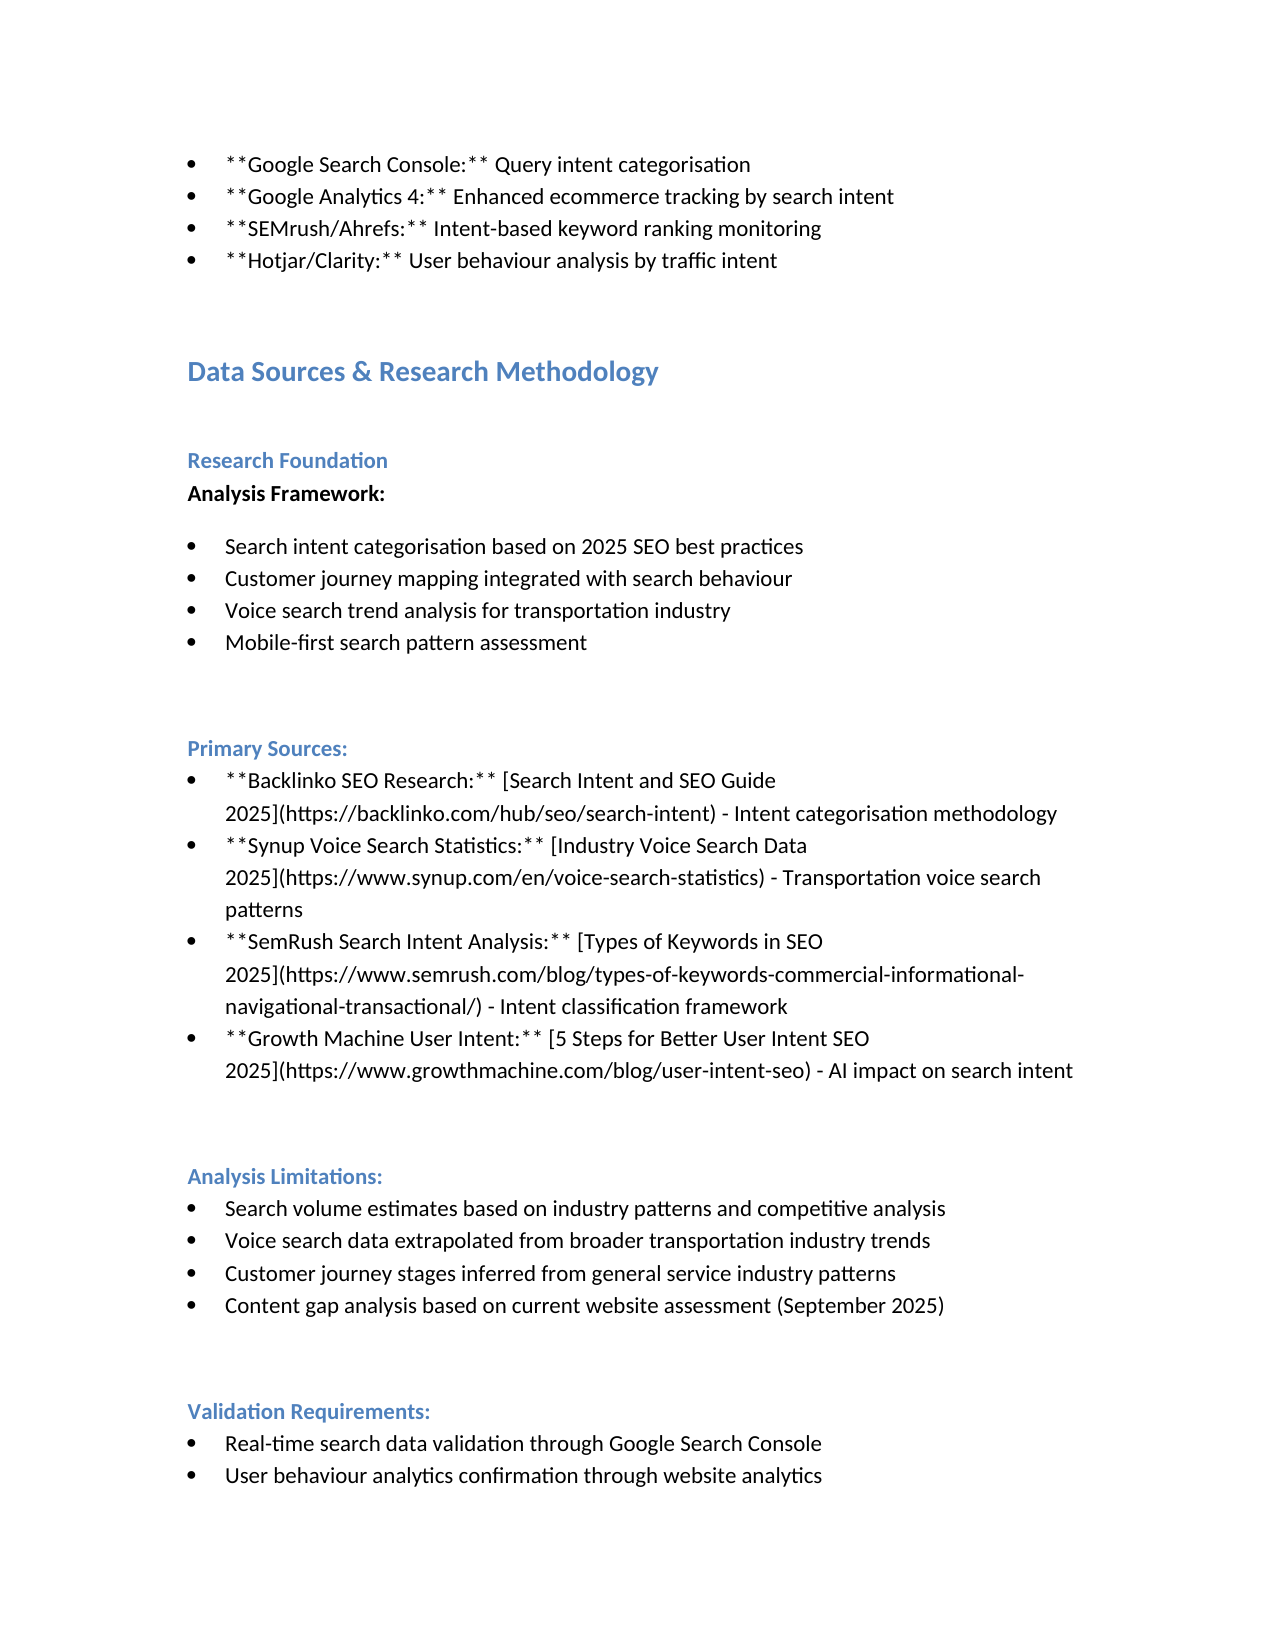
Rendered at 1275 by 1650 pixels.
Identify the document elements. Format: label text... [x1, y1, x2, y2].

list Content gap analysis based on current website assessment (September 2025) [187, 1291, 1087, 1319]
subtitle Analysis Limitations: [187, 1162, 1087, 1190]
list Customer journey mapping integrated with search behaviour [187, 564, 1087, 592]
list Voice search data extrapolated from broader transportation industry trends [187, 1227, 1087, 1255]
list **Google Search Console:** Query intent categorisation [187, 150, 1087, 178]
list Real-time search data validation through Google Search Console [187, 1429, 1087, 1457]
list Voice search trend analysis for transportation industry [187, 596, 1087, 624]
list Search intent categorisation based on 2025 SEO best practices [187, 532, 1087, 560]
subtitle Research Foundation [187, 447, 1087, 474]
list User behaviour analytics confirmation through website analytics [187, 1461, 1087, 1489]
list Mobile-first search pattern assessment [187, 628, 1087, 656]
subtitle Data Sources & Research Methodology [187, 353, 1087, 388]
list Customer journey stages inferred from general service industry patterns [187, 1259, 1087, 1287]
list **SemRush Search Intent Analysis:** [Types of Keywords in SEO 2025](https://www.semrush.com/blog/types-of-keywords-commercial-informational-navigational-transactional/) - Intent classification framework [187, 927, 1087, 1020]
list **Synup Voice Search Statistics:** [Industry Voice Search Data 2025](https://www.synup.com/en/voice-search-statistics) - Transportation voice search patterns [187, 831, 1087, 923]
list **Backlinko SEO Research:** [Search Intent and SEO Guide 2025](https://backlinko.com/hub/seo/search-intent) - Intent categorisation methodology [187, 767, 1087, 827]
list **Google Analytics 4:** Enhanced ecommerce tracking by search intent [187, 182, 1087, 210]
list **Hotjar/Clarity:** User behaviour analysis by traffic intent [187, 247, 1087, 274]
list **SEMrush/Ahrefs:** Intent-based keyword ranking monitoring [187, 214, 1087, 242]
text Analysis Framework: [187, 479, 1087, 507]
list **Growth Machine User Intent:** [5 Steps for Better User Intent SEO 2025](https://www.growthmachine.com/blog/user-intent-seo) - AI impact on search intent [187, 1024, 1087, 1084]
list Search volume estimates based on industry patterns and competitive analysis [187, 1194, 1087, 1222]
subtitle Primary Sources: [187, 734, 1087, 762]
subtitle Validation Requirements: [187, 1397, 1087, 1425]
